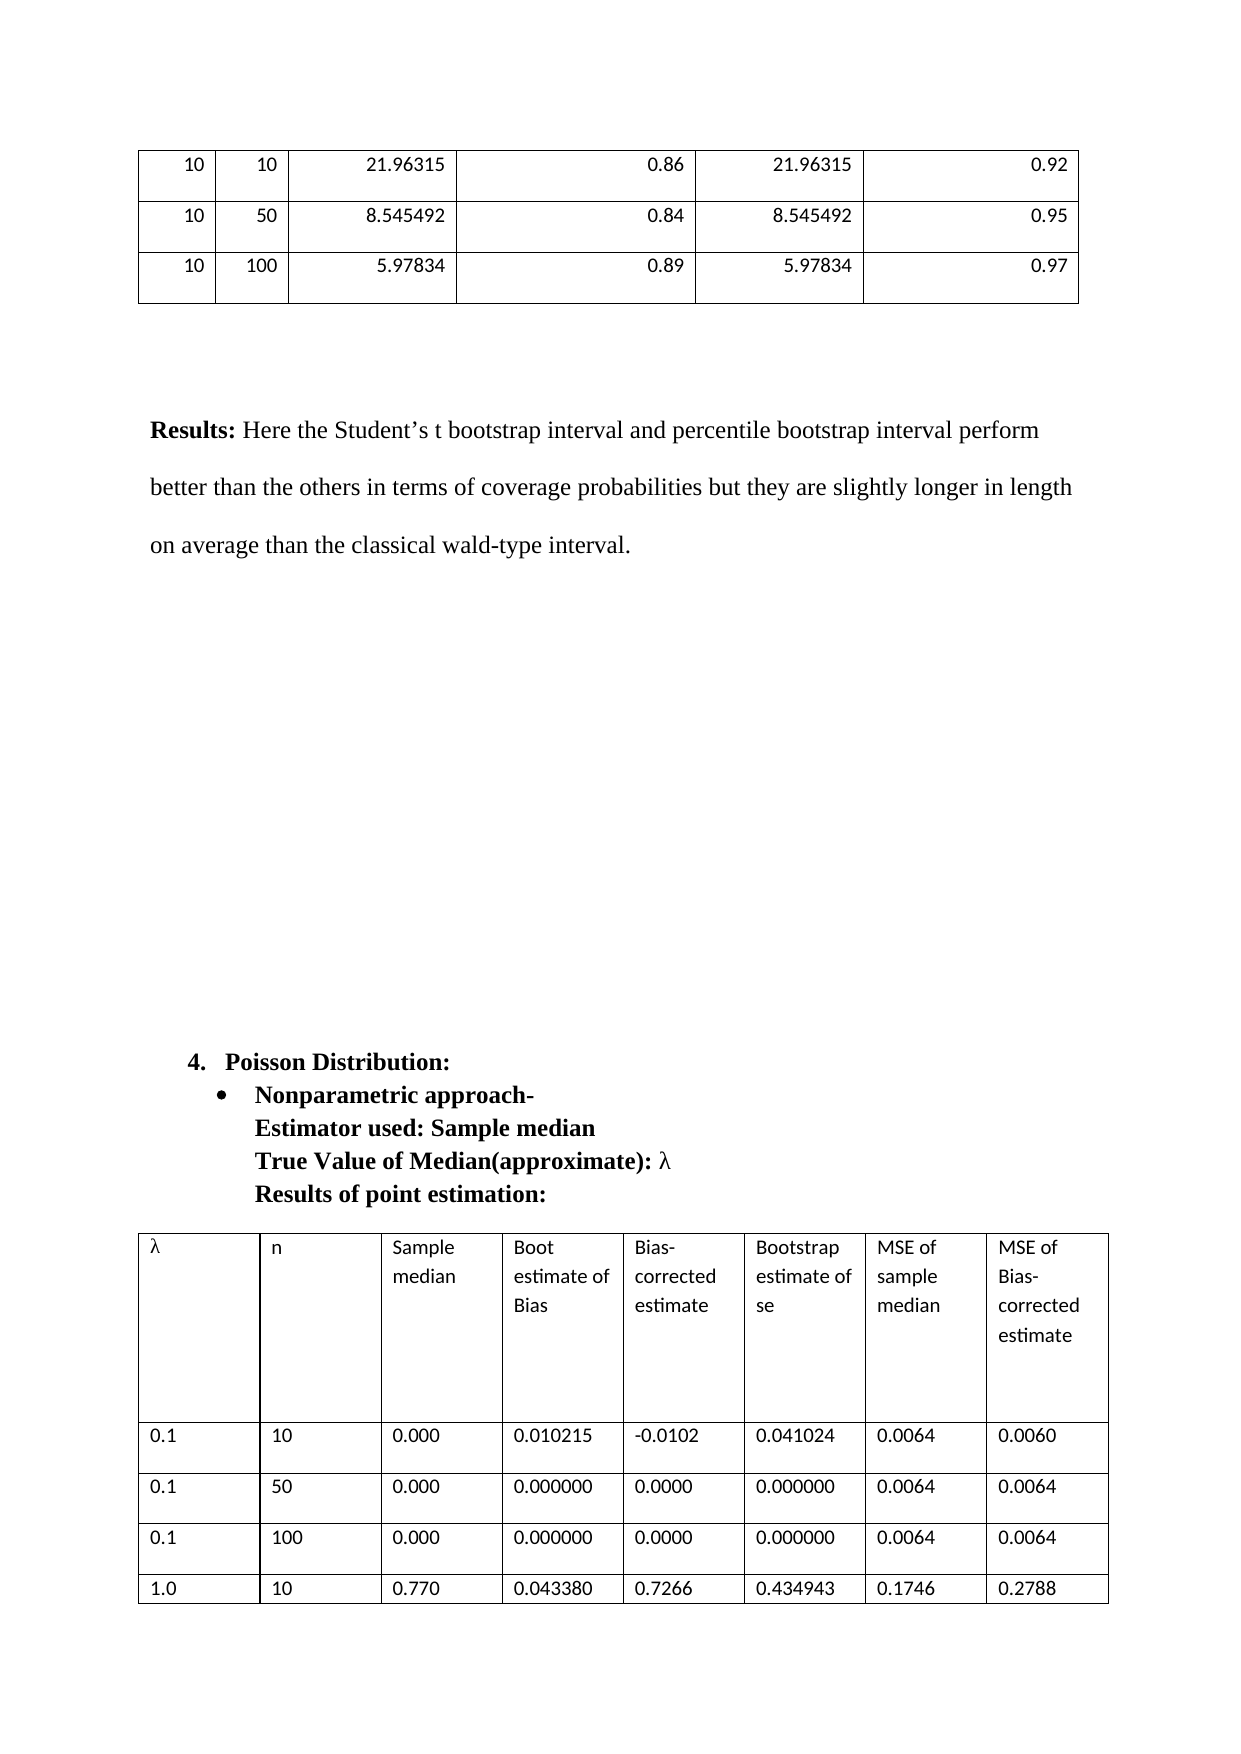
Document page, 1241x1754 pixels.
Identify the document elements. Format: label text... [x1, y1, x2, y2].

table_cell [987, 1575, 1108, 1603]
list True Value of Median(approximate): λ [254, 1146, 1090, 1175]
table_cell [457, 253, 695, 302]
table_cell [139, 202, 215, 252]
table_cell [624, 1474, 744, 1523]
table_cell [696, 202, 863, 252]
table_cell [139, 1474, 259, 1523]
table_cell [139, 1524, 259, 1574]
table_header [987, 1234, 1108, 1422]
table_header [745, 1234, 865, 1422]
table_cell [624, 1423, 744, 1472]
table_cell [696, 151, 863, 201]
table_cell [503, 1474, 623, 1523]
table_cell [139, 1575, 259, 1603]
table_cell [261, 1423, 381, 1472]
list Results of point estimation: [254, 1179, 1090, 1208]
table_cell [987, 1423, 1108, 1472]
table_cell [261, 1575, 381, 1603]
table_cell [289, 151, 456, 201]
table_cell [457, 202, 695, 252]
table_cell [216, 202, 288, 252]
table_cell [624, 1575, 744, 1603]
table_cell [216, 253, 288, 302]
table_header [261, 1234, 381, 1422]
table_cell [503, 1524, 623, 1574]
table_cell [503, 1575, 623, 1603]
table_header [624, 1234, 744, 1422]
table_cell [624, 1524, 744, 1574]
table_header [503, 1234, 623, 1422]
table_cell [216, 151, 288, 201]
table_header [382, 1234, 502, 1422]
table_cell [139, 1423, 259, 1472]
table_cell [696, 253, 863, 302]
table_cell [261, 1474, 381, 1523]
list Poisson Distribution: [187, 1047, 1090, 1076]
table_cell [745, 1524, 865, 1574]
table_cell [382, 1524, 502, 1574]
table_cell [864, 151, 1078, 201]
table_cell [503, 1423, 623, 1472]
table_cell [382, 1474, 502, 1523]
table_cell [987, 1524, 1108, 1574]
text Results: Here the Student’s t bootstrap interval and percentile bootstrap interval perform better than the others in terms of coverage probabilities but they are slightly longer in length on average than the classical wald-type interval. [150, 415, 1090, 559]
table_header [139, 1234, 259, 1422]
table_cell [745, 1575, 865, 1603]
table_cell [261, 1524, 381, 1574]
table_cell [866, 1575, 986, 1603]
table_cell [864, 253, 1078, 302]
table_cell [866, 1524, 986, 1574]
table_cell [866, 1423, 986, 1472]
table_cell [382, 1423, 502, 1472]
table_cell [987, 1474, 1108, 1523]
list Estimator used: Sample median [254, 1113, 1090, 1142]
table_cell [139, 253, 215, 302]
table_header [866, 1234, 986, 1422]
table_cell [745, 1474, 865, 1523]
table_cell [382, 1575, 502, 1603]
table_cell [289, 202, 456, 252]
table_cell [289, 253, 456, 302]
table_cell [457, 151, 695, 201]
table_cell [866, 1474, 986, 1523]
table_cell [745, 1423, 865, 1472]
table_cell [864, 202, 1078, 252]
list Nonparametric approach- [217, 1080, 1090, 1109]
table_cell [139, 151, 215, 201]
